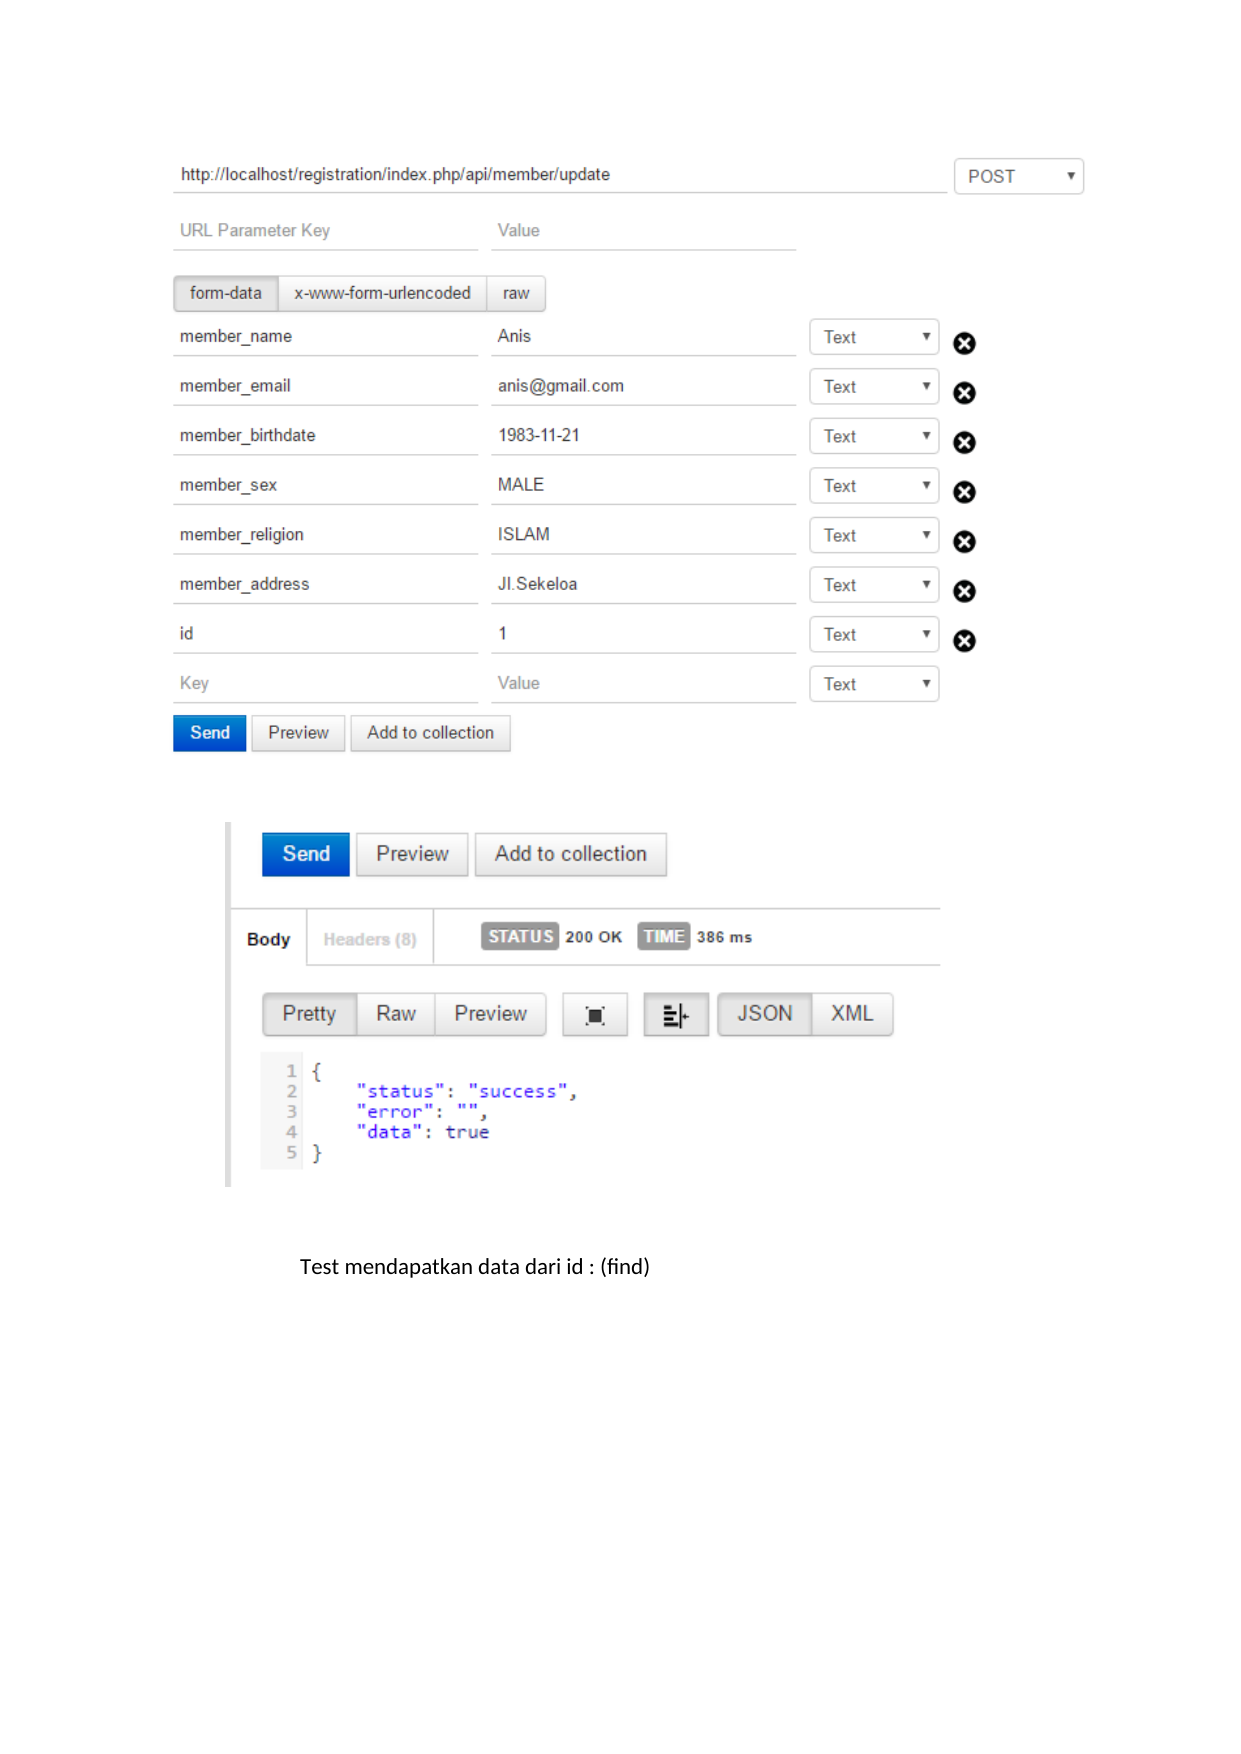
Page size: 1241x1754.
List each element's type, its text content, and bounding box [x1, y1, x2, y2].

picture [225, 822, 941, 1187]
picture [150, 150, 1091, 757]
list Test mendapatkan data dari id : (find) [225, 1252, 1090, 1280]
